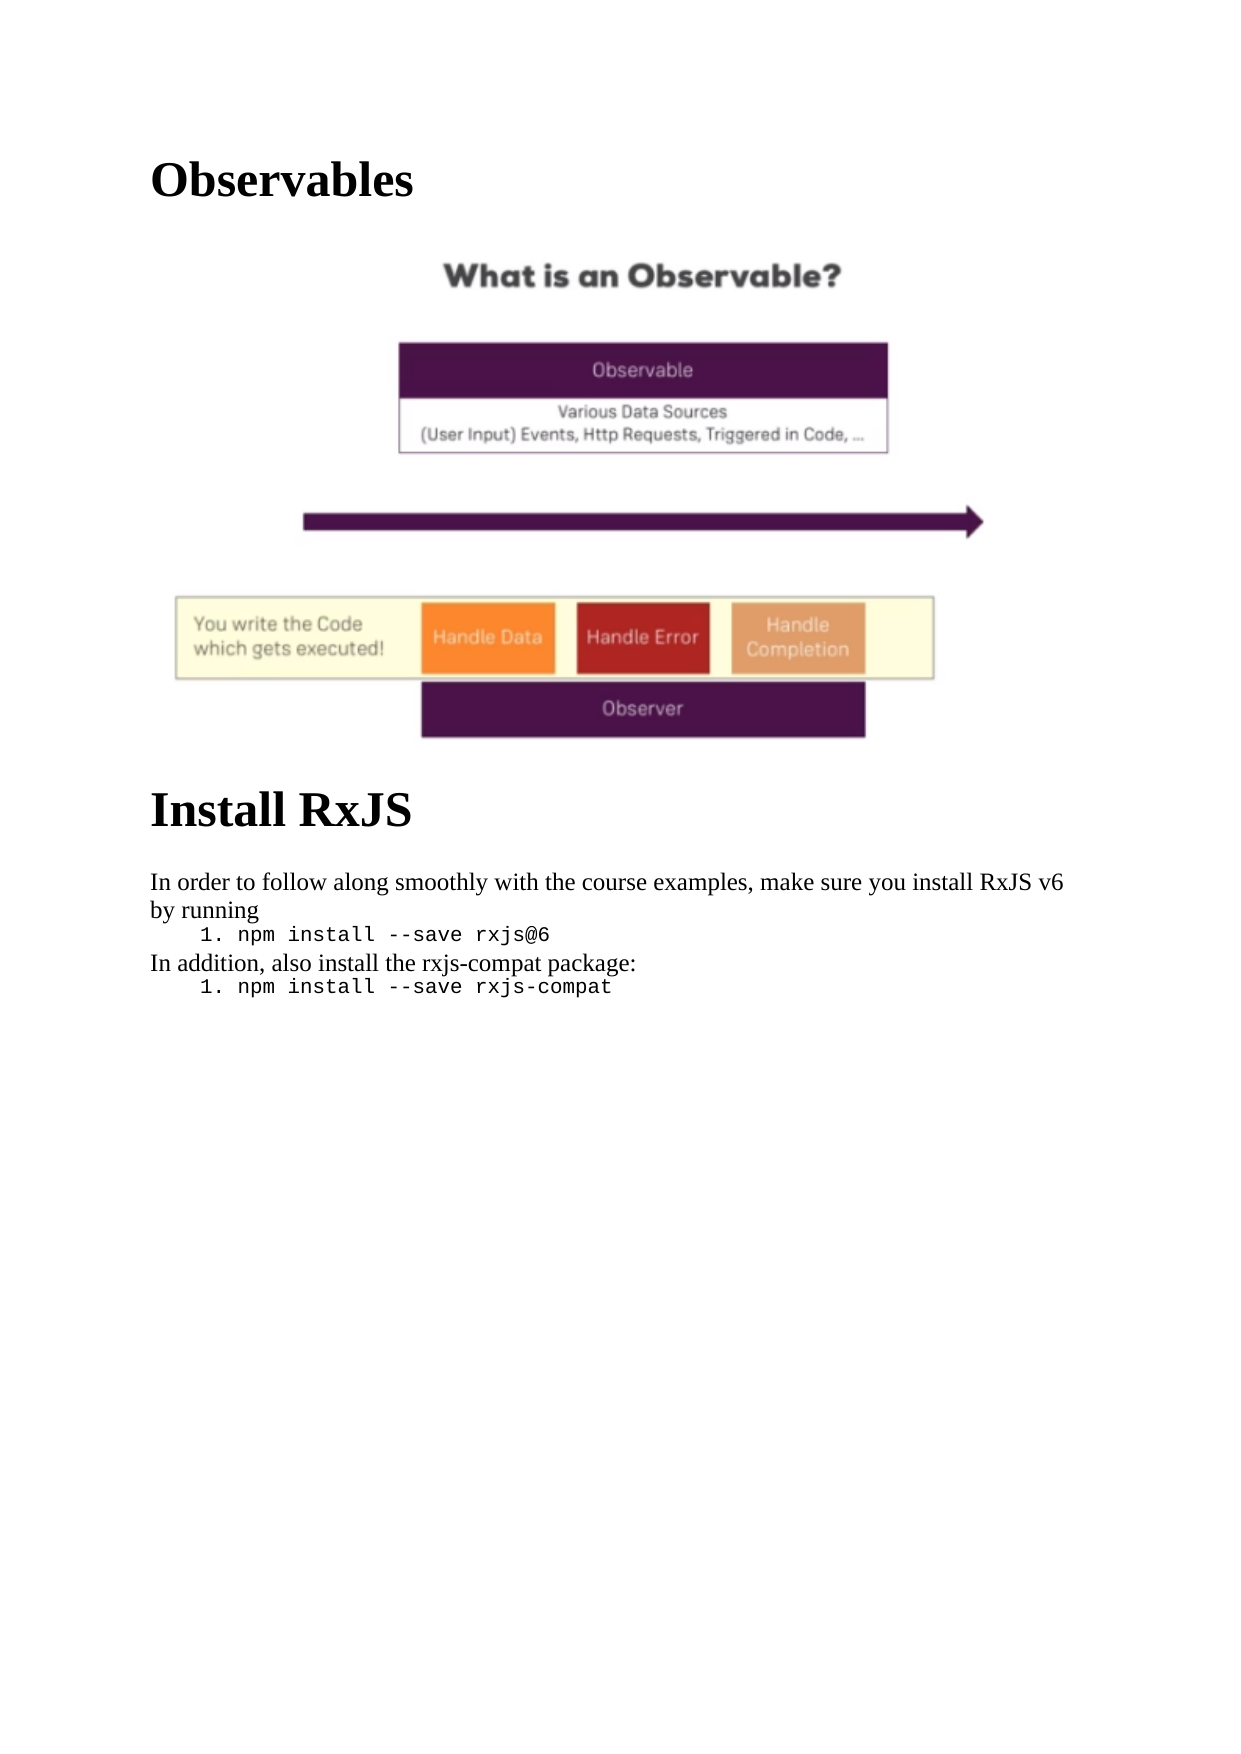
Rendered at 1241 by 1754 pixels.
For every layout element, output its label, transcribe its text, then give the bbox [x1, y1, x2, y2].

text Install RxJS [150, 780, 1090, 837]
text In addition, also install the rxjs-compat package: [150, 948, 1090, 976]
picture [150, 236, 985, 751]
text Observables [150, 150, 1090, 207]
text 1. npm install --save rxjs-compat [150, 976, 1090, 1000]
text 1. npm install --save rxjs@6 [150, 924, 1090, 948]
text In order to follow along smoothly with the course examples, make sure you install RxJS v6 by running [150, 867, 1090, 924]
